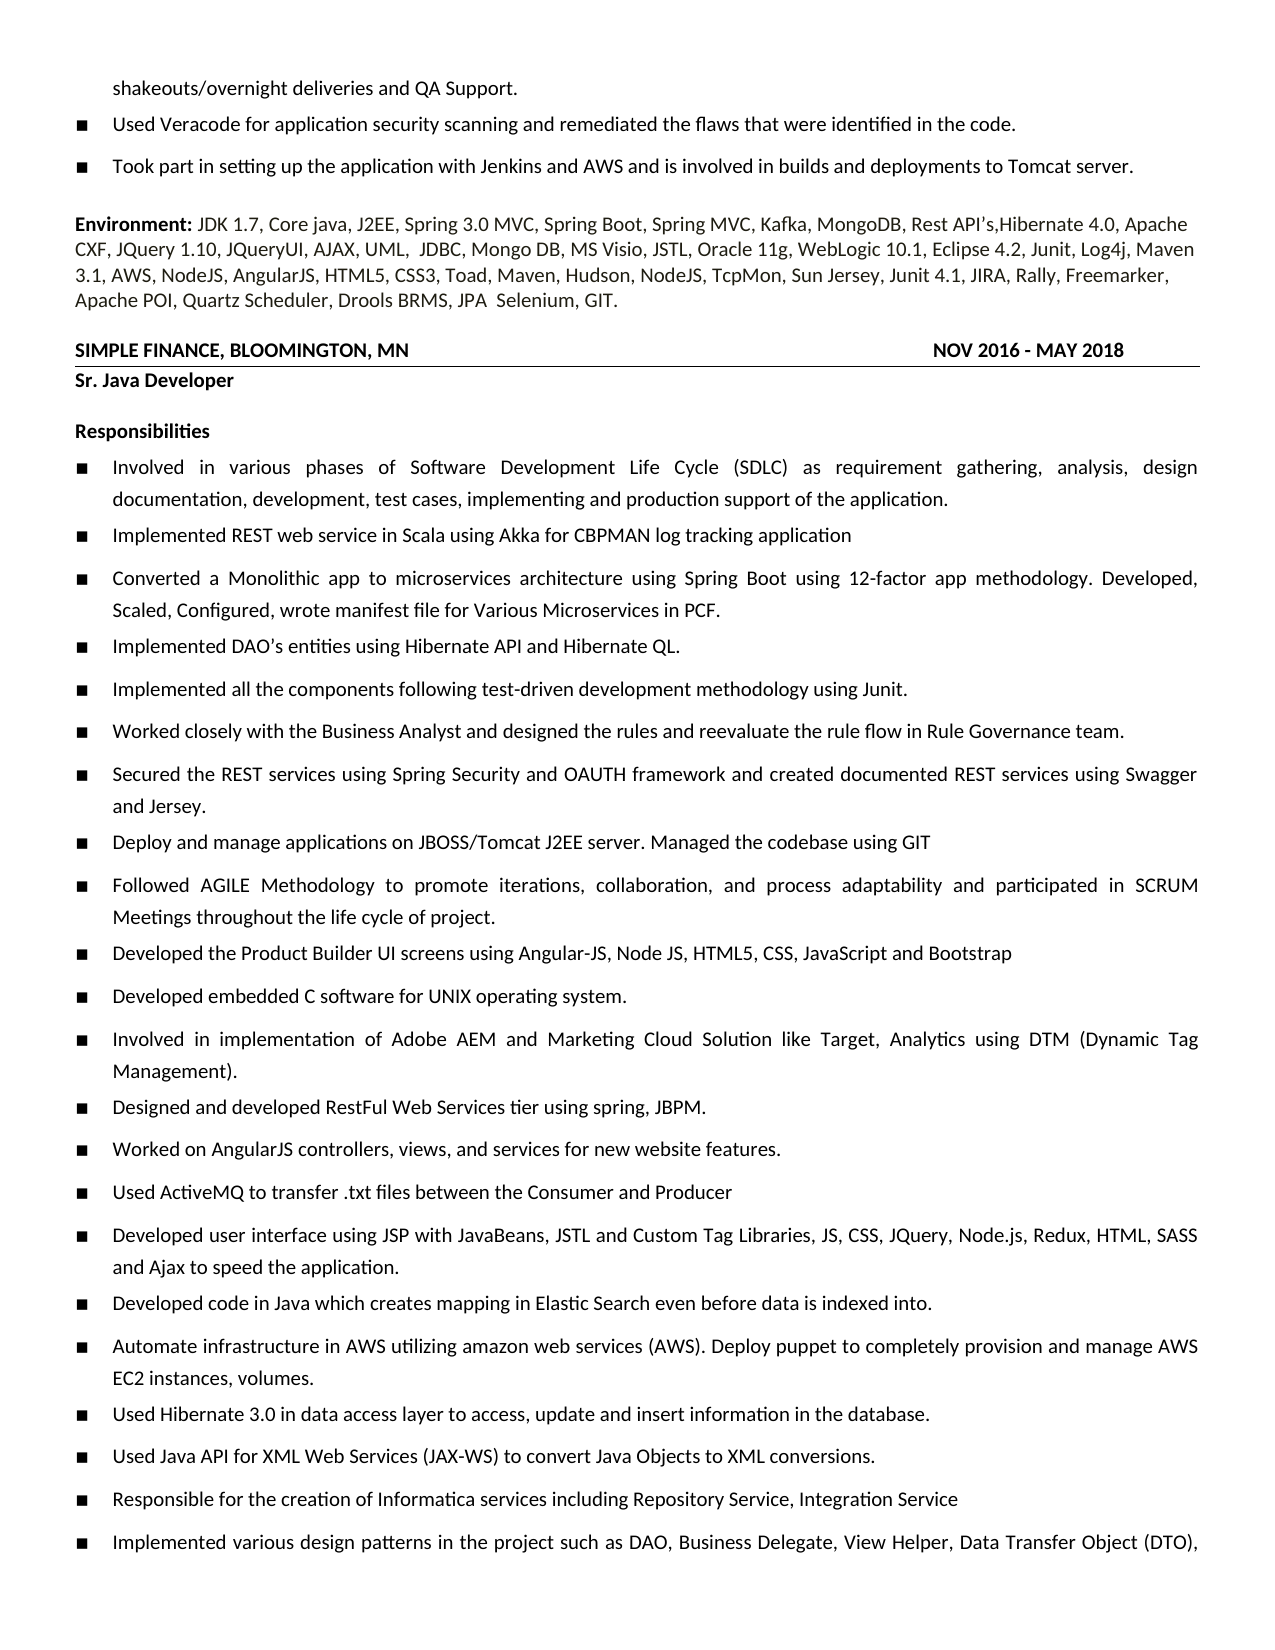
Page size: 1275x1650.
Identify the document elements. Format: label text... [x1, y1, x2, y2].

list Developed code in Java which creates mapping in Elastic Search even before data is indexed into. [75, 1279, 1200, 1322]
list Secured the REST services using Spring Security and OAUTH framework and created documented REST services using Swagger and Jersey. [75, 751, 1200, 819]
list Implemented all the components following test-driven development methodology using Junit. [75, 665, 1200, 708]
list Involved in implementation of Adobe AEM and Marketing Cloud Solution like Target, Analytics using DTM (Dynamic Tag Management). [75, 1015, 1200, 1083]
list Implemented DAO’s entities using Hibernate API and Hibernate QL. [75, 623, 1200, 665]
text SIMPLE FINANCE, BLOOMINGTON, MN NOV 2016 - MAY 2018 [75, 337, 1200, 366]
subtitle Responsibilities [75, 418, 1200, 444]
list Deploy and manage applications on JBOSS/Tomcat J2EE server. Managed the codebase using GIT [75, 819, 1200, 862]
list Used Hibernate 3.0 in data access layer to access, update and insert information in the database. [75, 1390, 1200, 1433]
list Took part in setting up the application with Jenkins and AWS and is involved in builds and deployments to Tomcat server. [75, 143, 1200, 186]
list Developed user interface using JSP with JavaBeans, JSTL and Custom Tag Libraries, JS, CSS, JQuery, Node.js, Redux, HTML, SASS and Ajax to speed the application. [75, 1211, 1200, 1279]
list Used ActiveMQ to transfer .txt files between the Consumer and Producer [75, 1169, 1200, 1211]
list Automate infrastructure in AWS utilizing amazon web services (AWS). Deploy puppet to completely provision and manage AWS EC2 instances, volumes. [75, 1322, 1200, 1390]
list Used Java API for XML Web Services (JAX-WS) to convert Java Objects to XML conversions. [75, 1433, 1200, 1476]
list Followed AGILE Methodology to promote iterations, collaboration, and process adaptability and participated in SCRUM Meetings throughout the life cycle of project. [75, 862, 1200, 930]
subtitle Environment: JDK 1.7, Core java, J2EE, Spring 3.0 MVC, Spring Boot, Spring MVC, Kafka, MongoDB, Rest API’s,Hibernate 4.0, Apache CXF, JQuery 1.10, JQueryUI, AJAX, UML, JDBC, Mongo DB, MS Visio, JSTL, Oracle 11g, WebLogic 10.1, Eclipse 4.2, Junit, Log4j, Maven 3.1, AWS, NodeJS, AngularJS, HTML5, CSS3, Toad, Maven, Hudson, NodeJS, TcpMon, Sun Jersey, Junit 4.1, JIRA, Rally, Freemarker, Apache POI, Quartz Scheduler, Drools BRMS, JPA Selenium, GIT. [75, 211, 1200, 313]
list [75, 75, 1200, 100]
list Responsible for the creation of Informatica services including Repository Service, Integration Service [75, 1476, 1200, 1518]
list Developed embedded C software for UNIX operating system. [75, 972, 1200, 1015]
list Designed and developed RestFul Web Services tier using spring, JBPM. [75, 1083, 1200, 1126]
list Developed the Product Builder UI screens using Angular-JS, Node JS, HTML5, CSS, JavaScript and Bootstrap [75, 930, 1200, 972]
list Involved in various phases of Software Development Life Cycle (SDLC) as requirement gathering, analysis, design documentation, development, test cases, implementing and production support of the application. [75, 444, 1200, 512]
list Worked closely with the Business Analyst and designed the rules and reevaluate the rule flow in Rule Governance team. [75, 708, 1200, 751]
list Implemented REST web service in Scala using Akka for CBPMAN log tracking application [75, 512, 1200, 554]
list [75, 1518, 1200, 1561]
text Sr. Java Developer [75, 367, 1200, 393]
list Converted a Monolithic app to microservices architecture using Spring Boot using 12-factor app methodology. Developed, Scaled, Configured, wrote manifest file for Various Microservices in PCF. [75, 554, 1200, 623]
list Worked on AngularJS controllers, views, and services for new website features. [75, 1126, 1200, 1169]
list Used Veracode for application security scanning and remediated the flaws that were identified in the code. [75, 100, 1200, 143]
